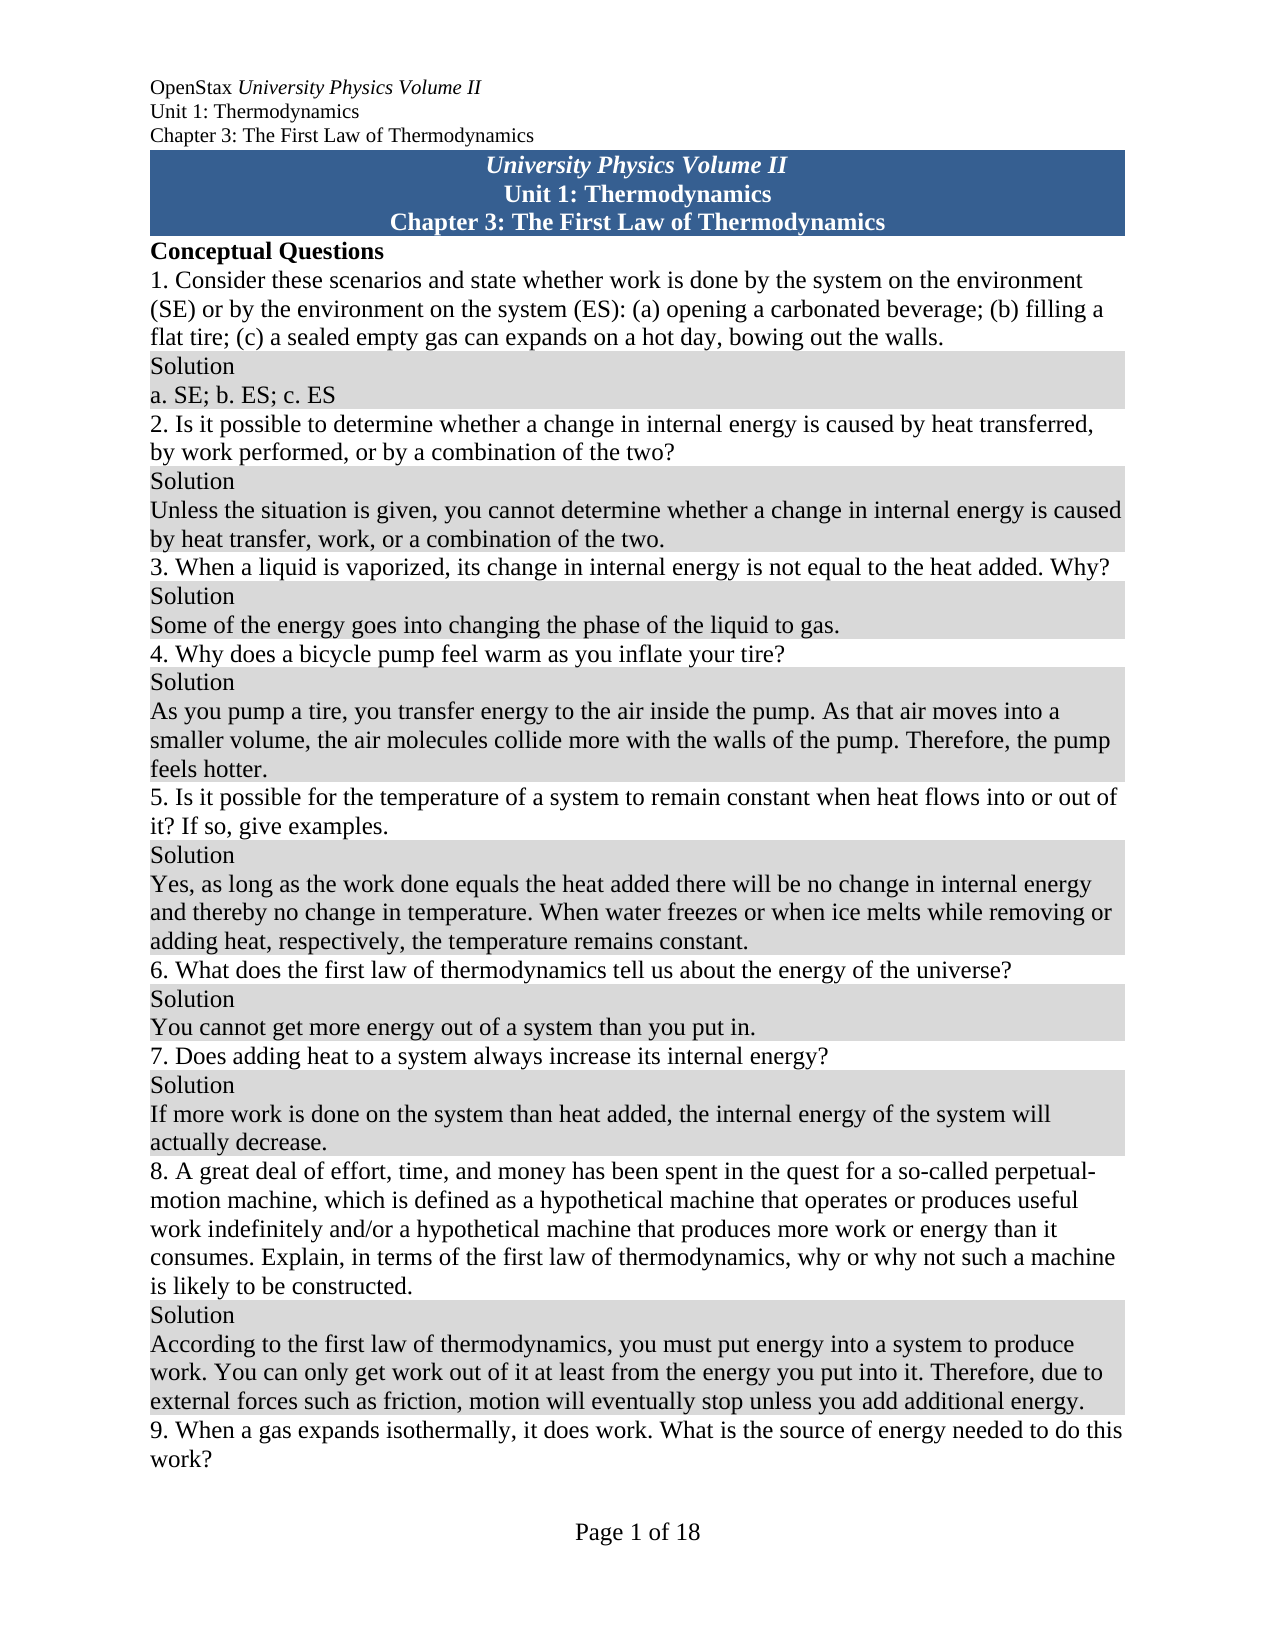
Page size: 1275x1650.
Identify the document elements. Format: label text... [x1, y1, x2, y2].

text Solution [150, 581, 1125, 610]
text Solution [150, 351, 1125, 380]
text Unless the situation is given, you cannot determine whether a change in internal energy is caused by heat transfer, work, or a combination of the two. [150, 495, 1125, 552]
text Solution [150, 1070, 1125, 1099]
text Solution [150, 1300, 1125, 1329]
text Solution [150, 667, 1125, 696]
text Solution [150, 840, 1125, 869]
text According to the first law of thermodynamics, you must put energy into a system to produce work. You can only get work out of it at least from the energy you put into it. Therefore, due to external forces such as friction, motion will eventually stop unless you add additional energy. [150, 1329, 1125, 1415]
list When a liquid is vaporized, its change in internal energy is not equal to the heat added. Why? [150, 552, 1125, 581]
text If more work is done on the system than heat added, the internal energy of the system will actually decrease. [150, 1099, 1125, 1156]
text a. SE; b. ES; c. ES [150, 380, 1125, 409]
text University Physics Volume II [150, 150, 1125, 179]
text Chapter 3: The First Law of Thermodynamics [150, 207, 1125, 236]
list Why does a bicycle pump feel warm as you inflate your tire? [150, 639, 1125, 667]
text Solution [150, 466, 1125, 495]
text Some of the energy goes into changing the phase of the liquid to gas. [150, 610, 1125, 639]
list A great deal of effort, time, and money has been spent in the quest for a so-called perpetual-motion machine, which is defined as a hypothetical machine that operates or produces useful work indefinitely and/or a hypothetical machine that produces more work or energy than it consumes. Explain, in terms of the first law of thermodynamics, why or why not such a machine is likely to be constructed. [150, 1156, 1125, 1300]
text Solution [150, 984, 1125, 1012]
text As you pump a tire, you transfer energy to the air inside the pump. As that air moves into a smaller volume, the air molecules collide more with the walls of the pump. Therefore, the pump feels hotter. [150, 696, 1125, 782]
list Is it possible to determine whether a change in internal energy is caused by heat transferred, by work performed, or by a combination of the two? [150, 409, 1125, 466]
text Yes, as long as the work done equals the heat added there will be no change in internal energy and thereby no change in temperature. When water freezes or when ice melts while removing or adding heat, respectively, the temperature remains constant. [150, 869, 1125, 955]
list What does the first law of thermodynamics tell us about the energy of the universe? [150, 955, 1125, 984]
text Unit 1: Thermodynamics [150, 179, 1125, 207]
list When a gas expands isothermally, it does work. What is the source of energy needed to do this work? [150, 1415, 1125, 1472]
text You cannot get more energy out of a system than you put in. [150, 1012, 1125, 1041]
list Consider these scenarios and state whether work is done by the system on the environment (SE) or by the environment on the system (ES): (a) opening a carbonated beverage; (b) filling a flat tire; (c) a sealed empty gas can expands on a hot day, bowing out the walls. [150, 265, 1125, 351]
text Conceptual Questions [150, 236, 1125, 265]
list Is it possible for the temperature of a system to remain constant when heat flows into or out of it? If so, give examples. [150, 782, 1125, 840]
list Does adding heat to a system always increase its internal energy? [150, 1041, 1125, 1070]
